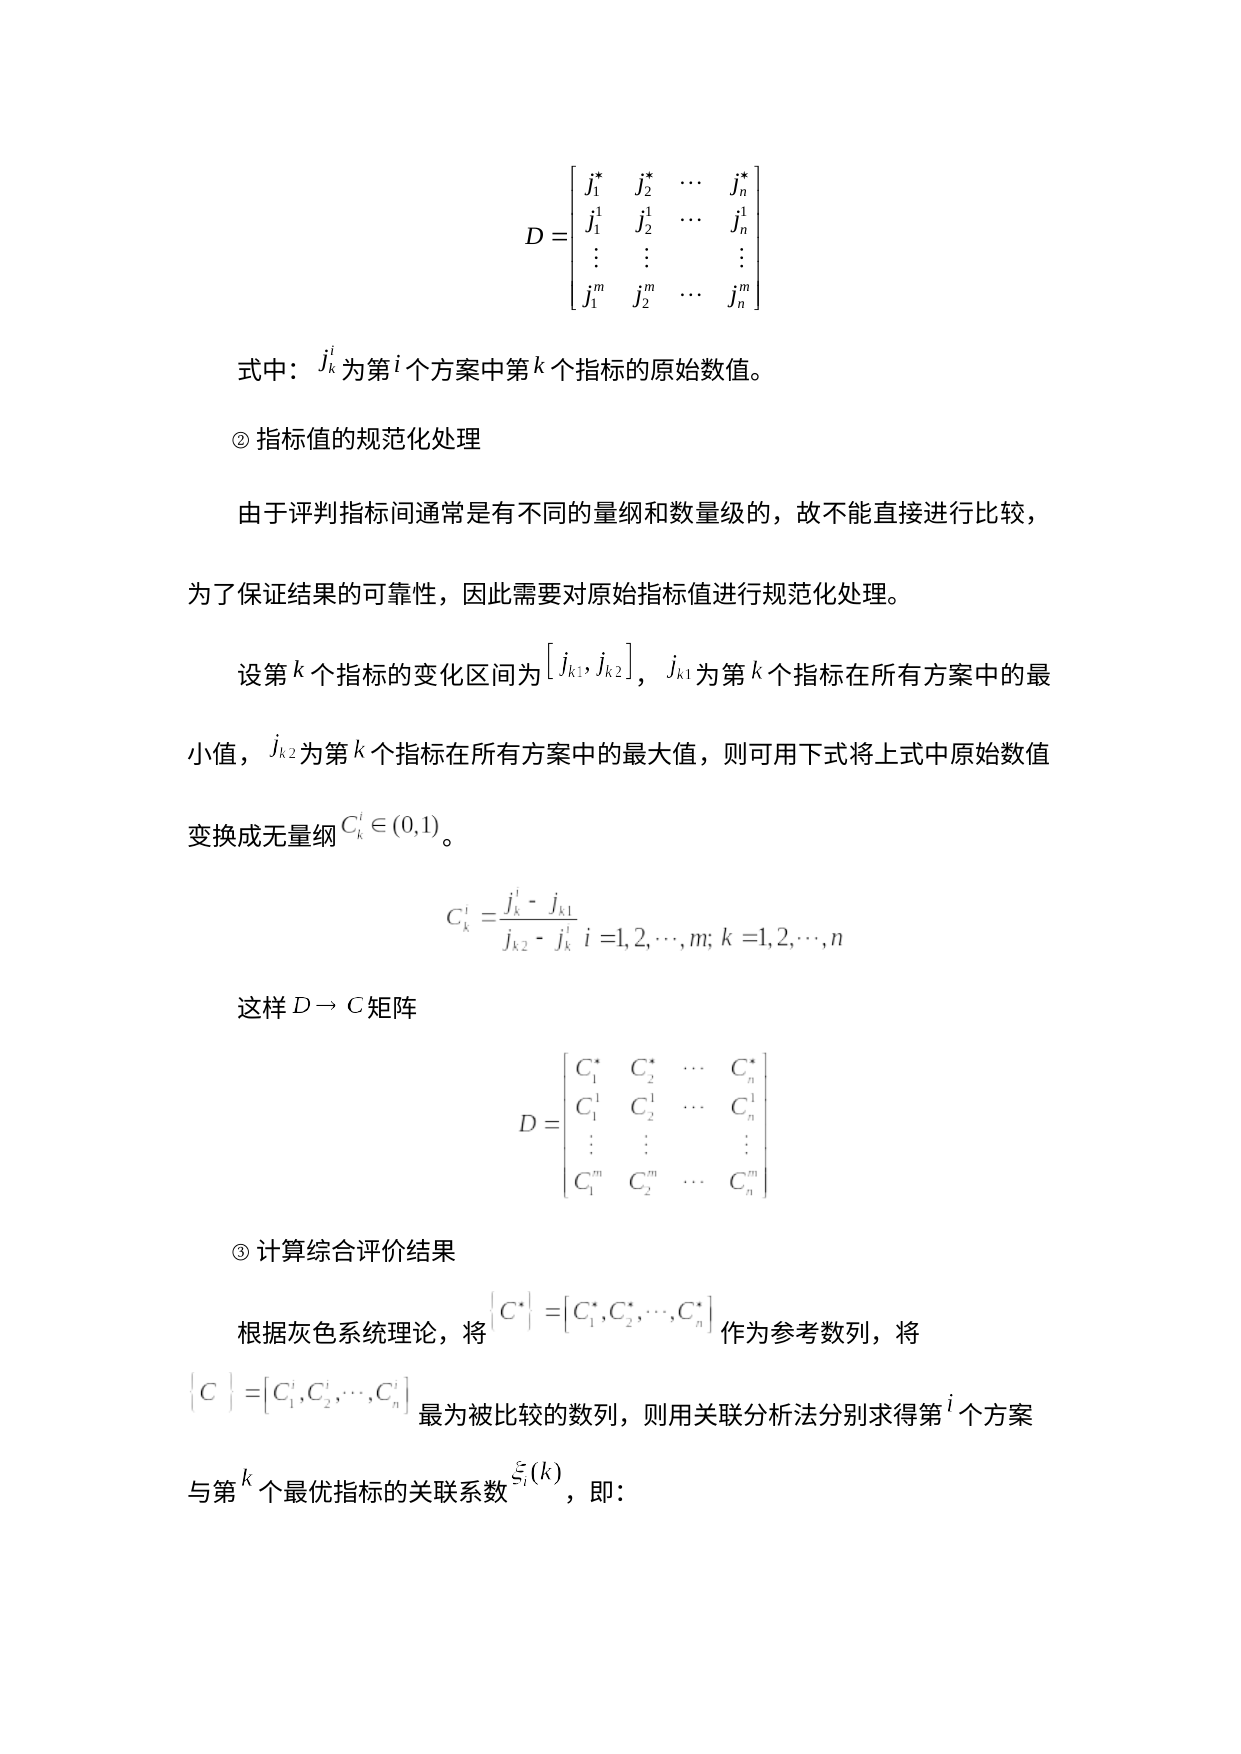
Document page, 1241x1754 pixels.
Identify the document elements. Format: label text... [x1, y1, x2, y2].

text 由于评判指标间通常是有不同的量纲和数量级的，故不能直接进行比较，为了保证结果的可靠性，因此需要对原始指标值进行规范化处理。 [187, 479, 1053, 625]
text ③ 计算综合评价结果 [231, 1217, 1053, 1282]
text 根据灰色系统理论，将作为参考数列，将最为被比较的数列，则用关联分析法分别求得第个方案与第个最优指标的关联系数，即： [187, 1291, 1053, 1519]
text 设第个指标的变化区间为，为第个指标在所有方案中的最小值，为第个指标在所有方案中的最大值，则可用下式将上式中原始数值变换成无量纲。 [187, 634, 1053, 862]
text ② 指标值的规范化处理 [231, 405, 1053, 470]
text 式中：为第个方案中第个指标的原始数值。 [187, 331, 1053, 396]
text 这样矩阵 [187, 974, 1053, 1039]
